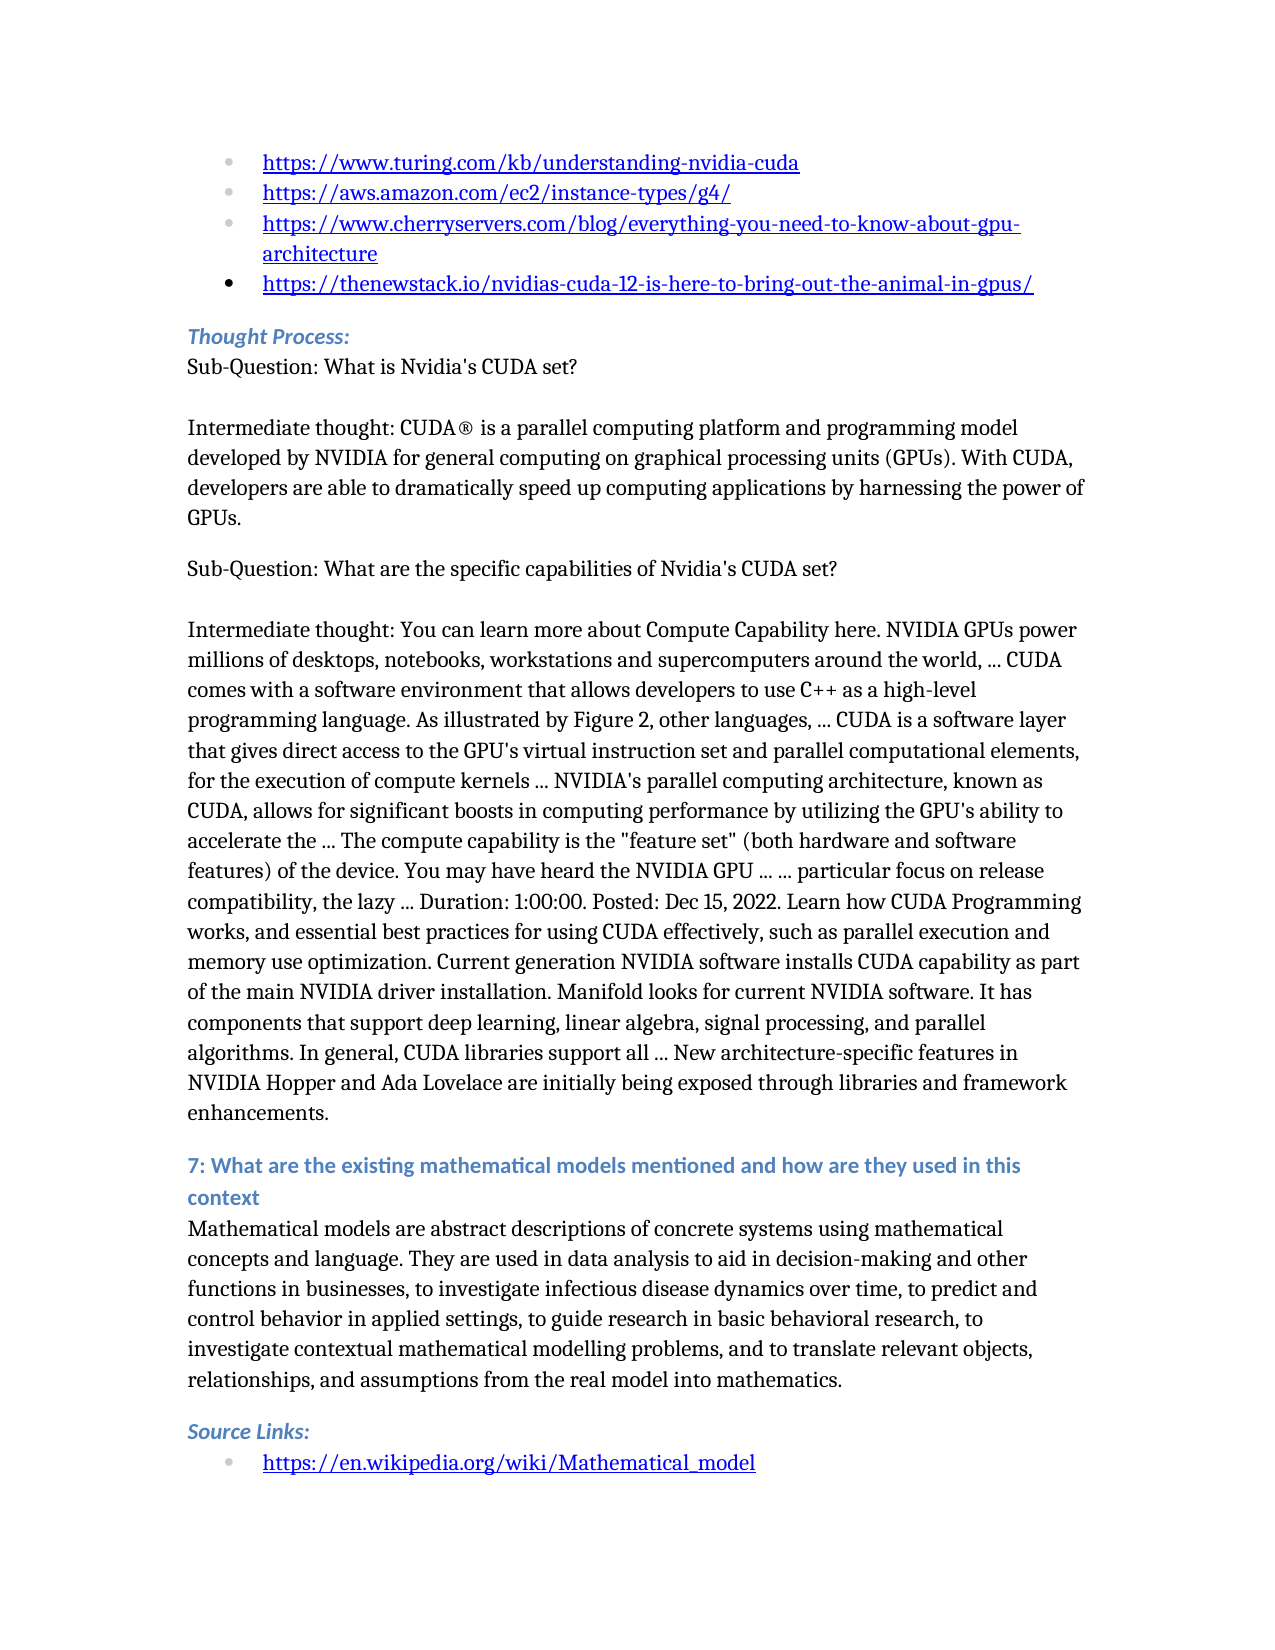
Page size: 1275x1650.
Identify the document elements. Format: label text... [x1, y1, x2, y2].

list https://www.turing.com/kb/understanding-nvidia-cuda [225, 150, 1087, 176]
list https://aws.amazon.com/ec2/instance-types/g4/ [225, 180, 1087, 207]
subtitle Source Links: [187, 1417, 1087, 1445]
list https://thenewstack.io/nvidias-cuda-12-is-here-to-bring-out-the-animal-in-gpus/ [225, 271, 1087, 297]
subtitle 7: What are the existing mathematical models mentioned and how are they used in this context [187, 1151, 1087, 1211]
list https://en.wikipedia.org/wiki/Mathematical_model [225, 1449, 1087, 1476]
subtitle Thought Process: [187, 322, 1087, 350]
text Sub-Question: What is Nvidia's CUDA set? Intermediate thought: CUDA® is a parallel computing platform and programming model developed by NVIDIA for general computing on graphical processing units (GPUs). With CUDA, developers are able to dramatically speed up computing applications by harnessing the power of GPUs. [187, 354, 1087, 531]
list https://www.cherryservers.com/blog/everything-you-need-to-know-about-gpu-architecture [225, 210, 1087, 267]
text Mathematical models are abstract descriptions of concrete systems using mathematical concepts and language. They are used in data analysis to aid in decision-making and other functions in businesses, to investigate infectious disease dynamics over time, to predict and control behavior in applied settings, to guide research in basic behavioral research, to investigate contextual mathematical modelling problems, and to translate relevant objects, relationships, and assumptions from the real model into mathematics. [187, 1215, 1087, 1393]
text Sub-Question: What are the specific capabilities of Nvidia's CUDA set? Intermediate thought: You can learn more about Compute Capability here. NVIDIA GPUs power millions of desktops, notebooks, workstations and supercomputers around the world, ... CUDA comes with a software environment that allows developers to use C++ as a high-level programming language. As illustrated by Figure 2, other languages, ... CUDA is a software layer that gives direct access to the GPU's virtual instruction set and parallel computational elements, for the execution of compute kernels ... NVIDIA's parallel computing architecture, known as CUDA, allows for significant boosts in computing performance by utilizing the GPU's ability to accelerate the ... The compute capability is the "feature set" (both hardware and software features) of the device. You may have heard the NVIDIA GPU ... ... particular focus on release compatibility, the lazy ... Duration: 1:00:00. Posted: Dec 15, 2022. Learn how CUDA Programming works, and essential best practices for using CUDA effectively, such as parallel execution and memory use optimization. Current generation NVIDIA software installs CUDA capability as part of the main NVIDIA driver installation. Manifold looks for current NVIDIA software. It has components that support deep learning, linear algebra, signal processing, and parallel algorithms. In general, CUDA libraries support all ... New architecture-specific features in NVIDIA Hopper and Ada Lovelace are initially being exposed through libraries and framework enhancements. [187, 556, 1087, 1126]
